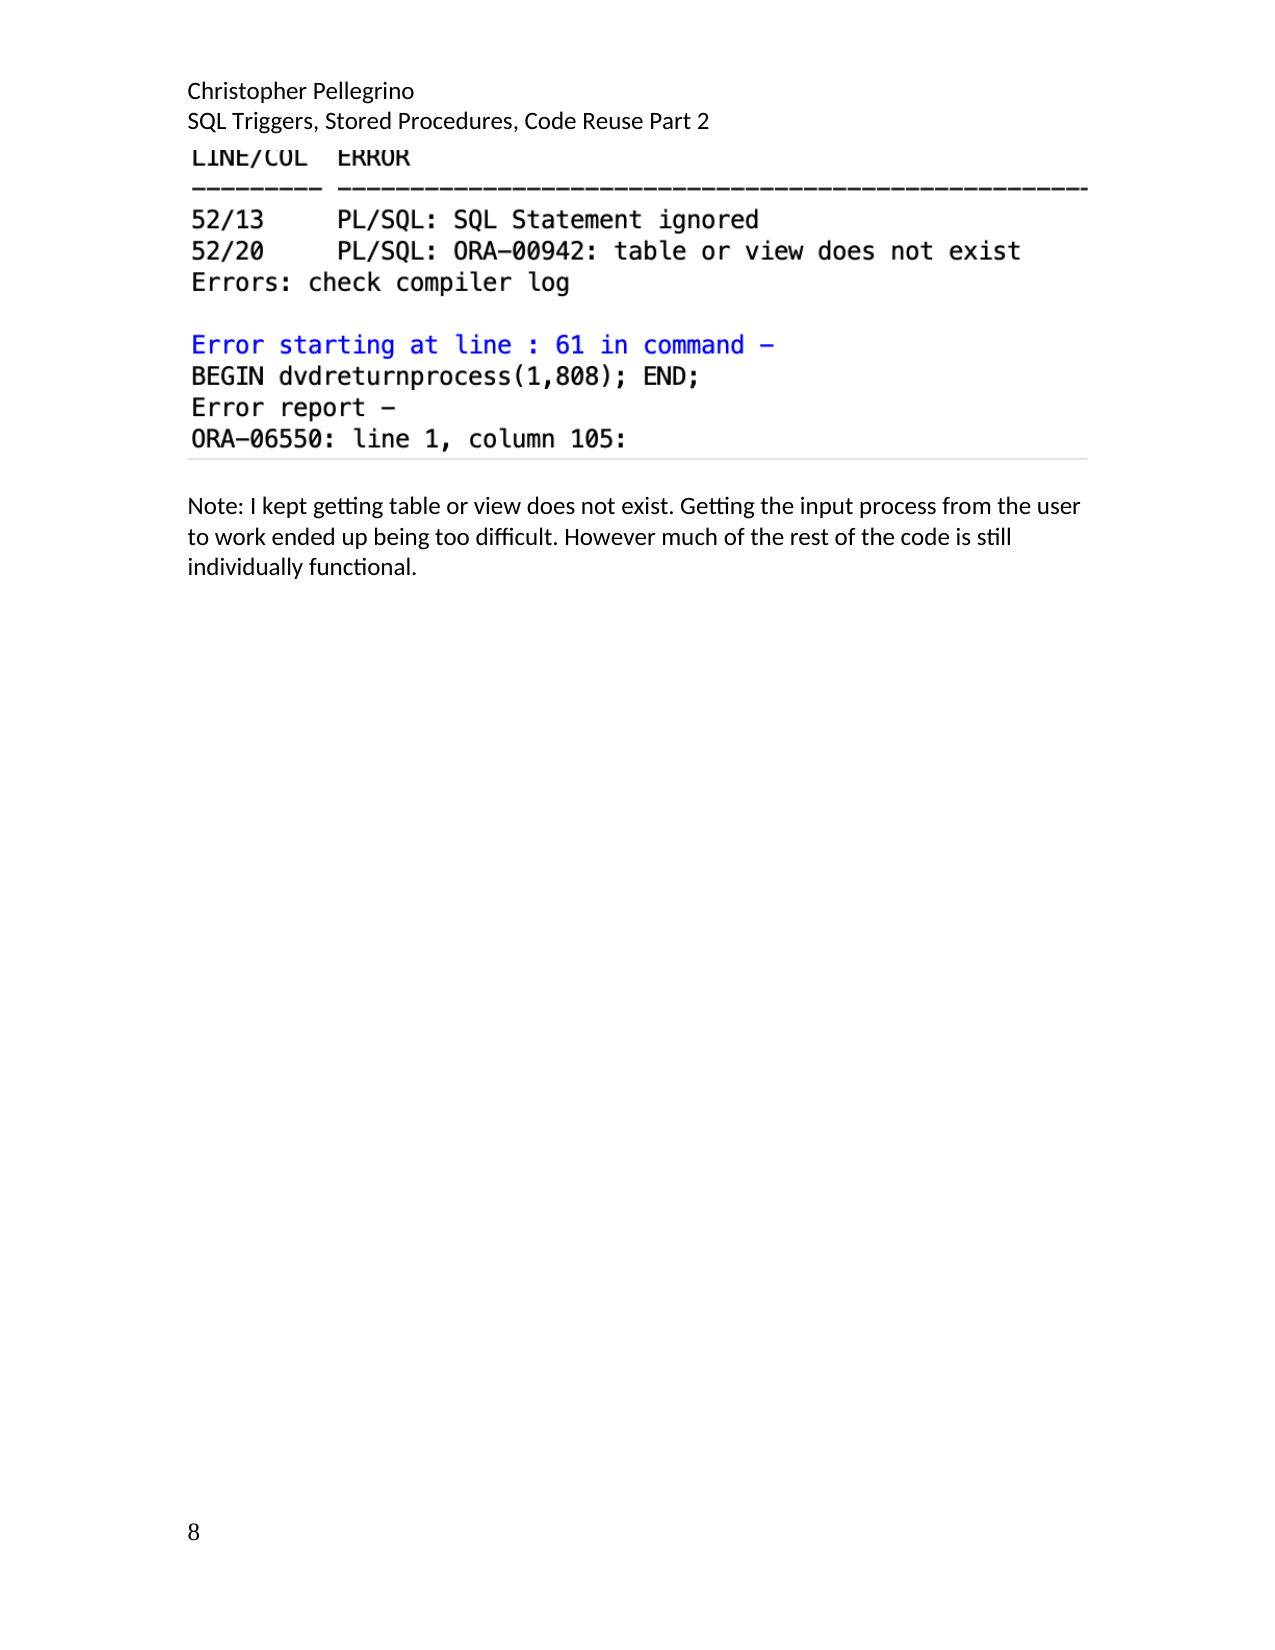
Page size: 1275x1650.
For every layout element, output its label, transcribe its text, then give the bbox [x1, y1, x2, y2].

picture [187, 150, 1088, 460]
text Note: I kept getting table or view does not exist. Getting the input process from the user to work ended up being too difficult. However much of the rest of the code is still individually functional. [187, 490, 1087, 582]
